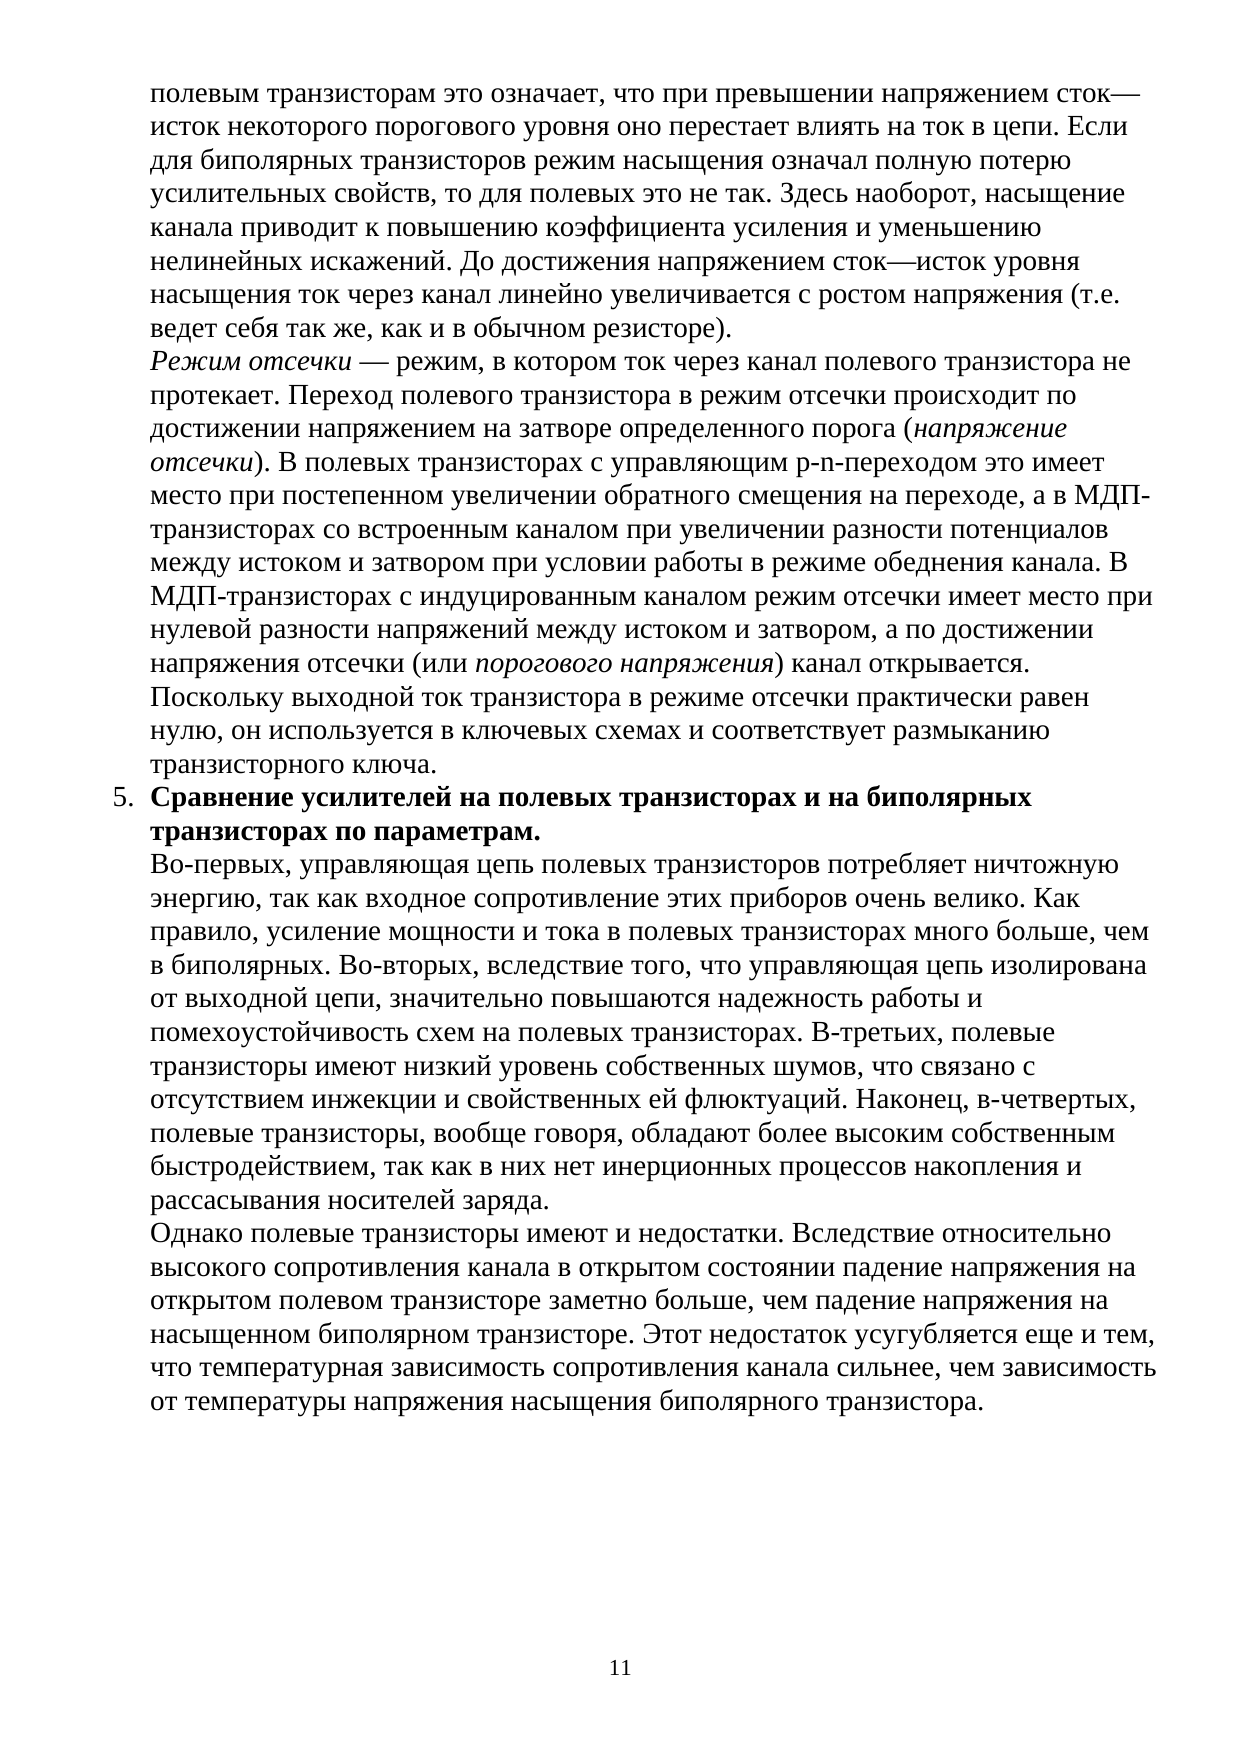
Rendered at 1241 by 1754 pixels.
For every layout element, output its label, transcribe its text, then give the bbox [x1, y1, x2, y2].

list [112, 75, 1165, 779]
